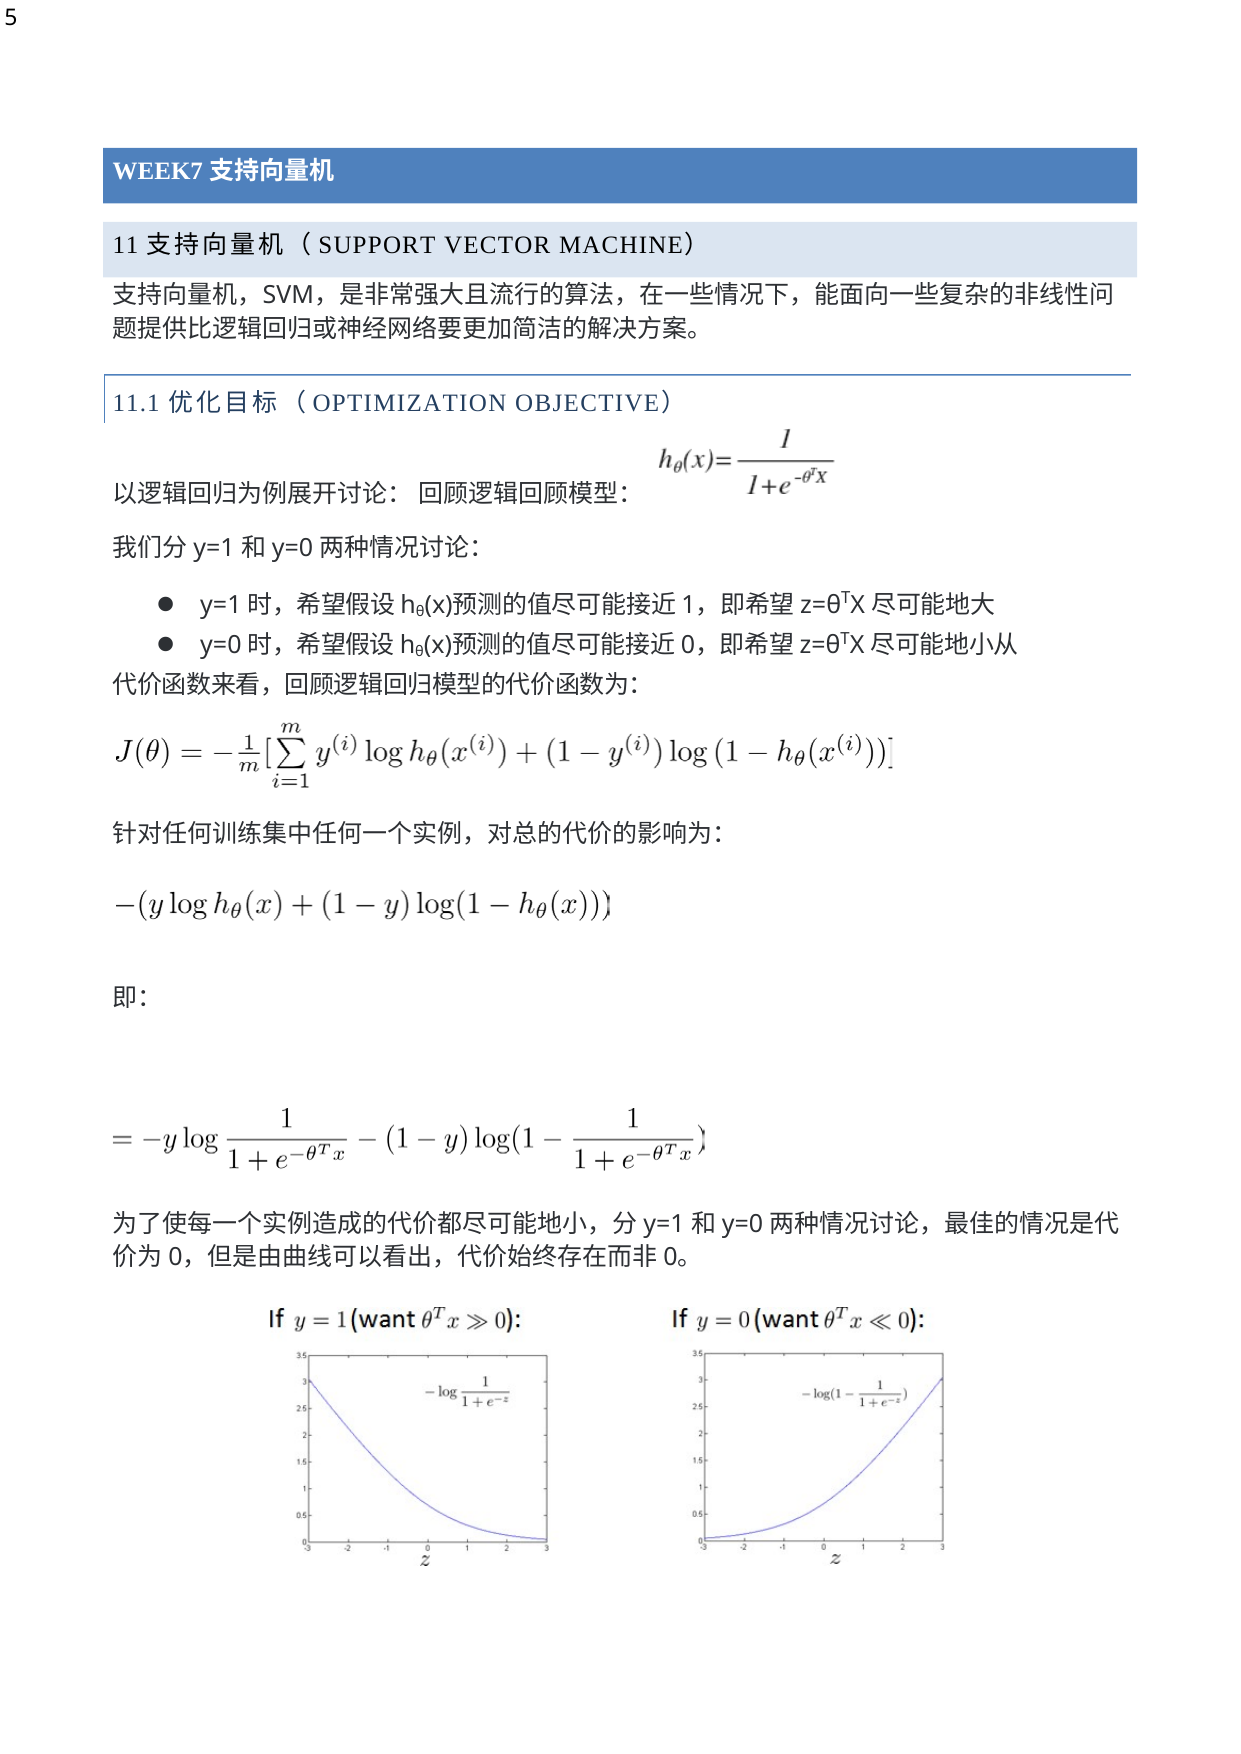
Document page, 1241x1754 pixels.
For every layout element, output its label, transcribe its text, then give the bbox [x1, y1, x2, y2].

picture [269, 1307, 945, 1566]
text 支持向量机，SVM，是非常强大且流行的算法，在一些情况下，能面向一些复杂的非线性问题提供比逻辑回归或神经网络要更加简洁的解决方案。 [112, 278, 1118, 344]
list y=1 时，希望假设 hθ(x)预测的值尽可能接近 1，即希望 z=θTX 尽可能地大 [156, 584, 1230, 620]
text 针对任何训练集中任何一个实例，对总的代价的影响为： 即： [112, 711, 758, 1203]
text 为了使每一个实例造成的代价都尽可能地小，分 y=1 和 y=0 两种情况讨论，最佳的情况是代价为 0，但是由曲线可以看出，代价始终存在而非 0。 [112, 1206, 1135, 1273]
list y=0 时，希望假设 hθ(x)预测的值尽可能接近 0，即希望 z=θTX 尽可能地小从代价函数来看，回顾逻辑回归模型的代价函数为： [112, 625, 1020, 701]
picture [112, 1108, 705, 1171]
text 我们分 y=1 和 y=0 两种情况讨论： [112, 528, 1230, 564]
picture [658, 428, 835, 494]
picture [758, 722, 893, 788]
